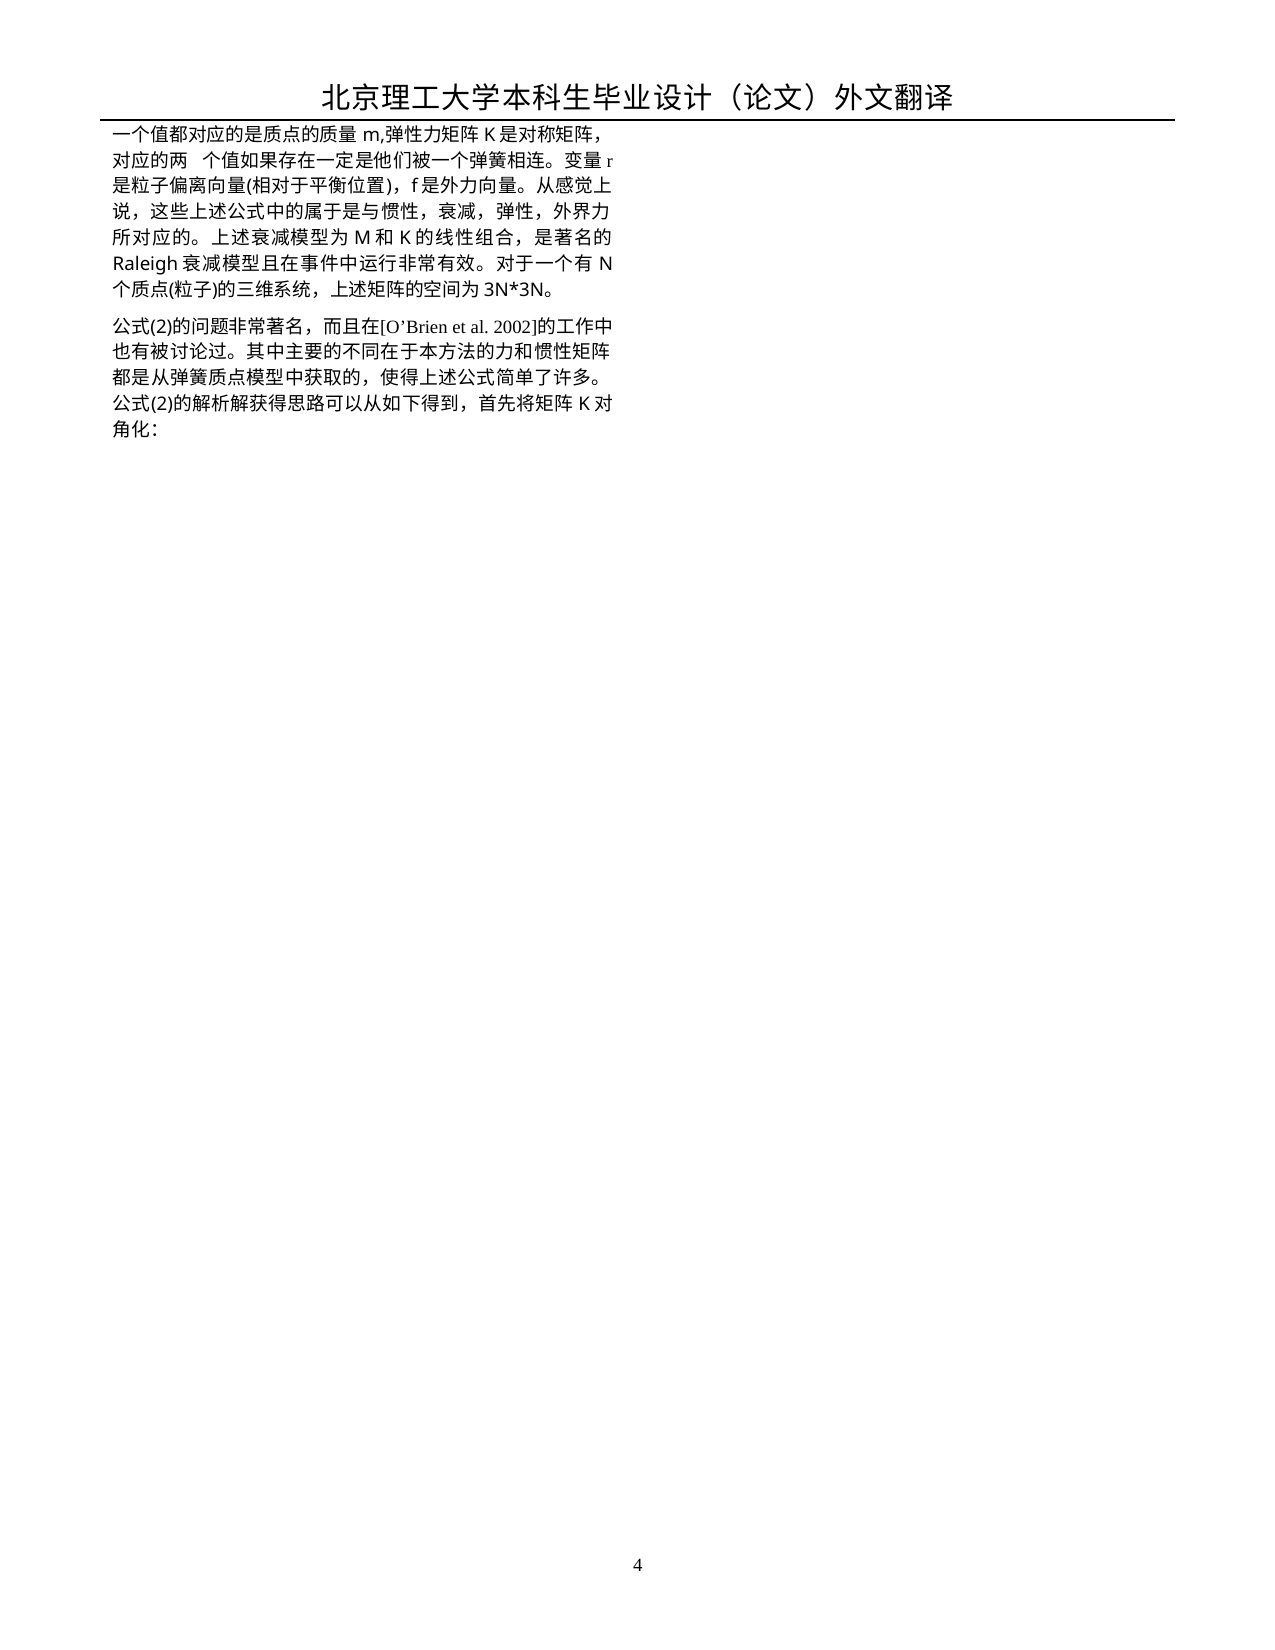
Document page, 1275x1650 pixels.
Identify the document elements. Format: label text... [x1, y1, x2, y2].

text 公式(2)的问题非常著名，而且在[O’Brien et al. 2002]的工作中也有被讨论过。其中主要的不同在于本方法的力和惯性矩阵都是从弹簧质点模型中获取的，使得上述公式简单了许多。公式(2)的解析解获得思路可以从如下得到，首先将矩阵K对角化： [112, 313, 613, 442]
